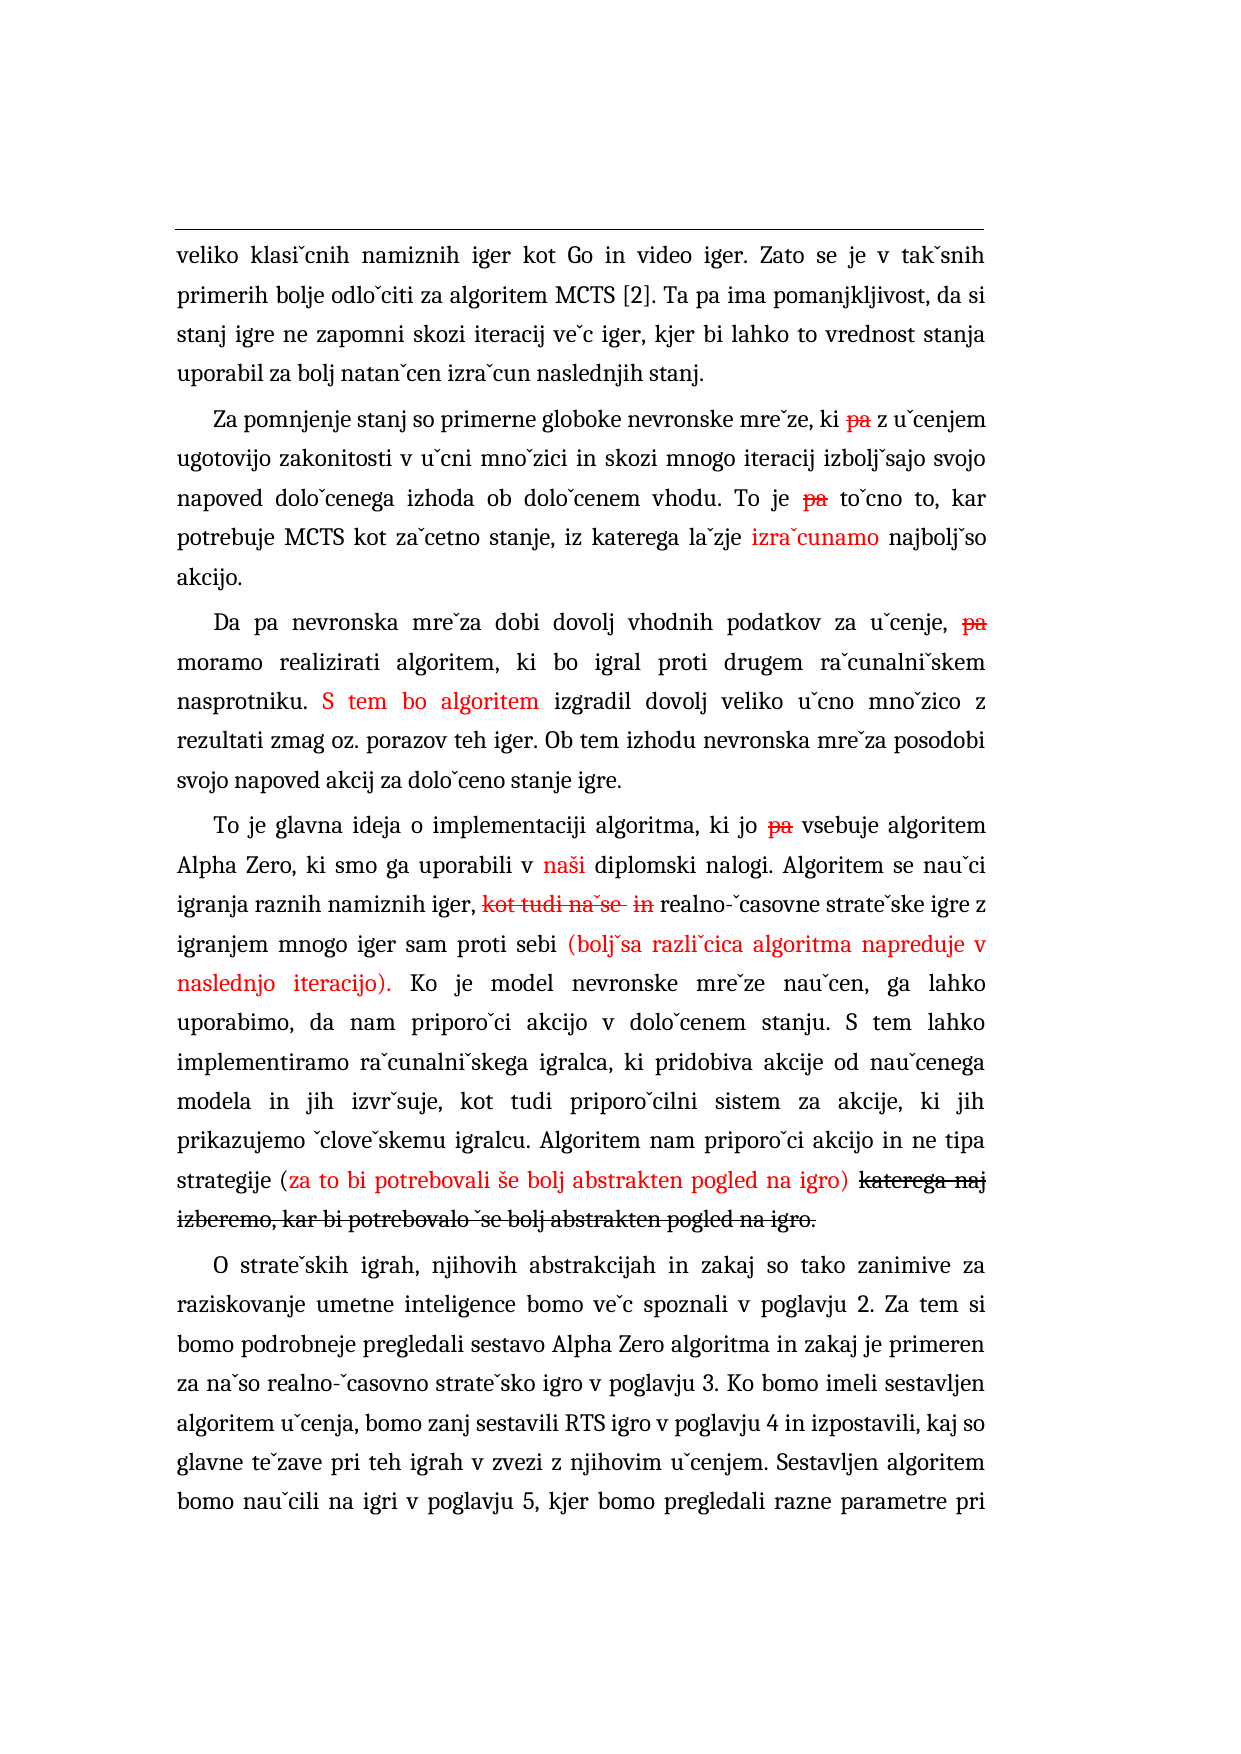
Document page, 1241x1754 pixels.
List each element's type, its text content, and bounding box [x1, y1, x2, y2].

text Za pomnjenje stanj so primerne globoke nevronske mreˇze, ki pa z uˇcenjem ugotovijo zakonitosti v uˇcni mnoˇzici in skozi mnogo iteracij izboljˇsajo svojo napoved doloˇcenega izhoda ob doloˇcenem vhodu. To je pa toˇcno to, kar potrebuje MCTS kot zaˇcetno stanje, iz katerega laˇzje izraˇcunamo najboljˇso akcijo. [177, 405, 986, 591]
text To je glavna ideja o implementaciji algoritma, ki jo pa vsebuje algoritem Alpha Zero, ki smo ga uporabili v naši diplomski nalogi. Algoritem se nauˇci igranja raznih namiznih iger, kot tudi naˇse in realno-ˇcasovne strateˇske igre z igranjem mnogo iger sam proti sebi (boljˇsa razliˇcica algoritma napreduje v naslednjo iteracijo). Ko je model nevronske mreˇze nauˇcen, ga lahko uporabimo, da nam priporoˇci akcijo v doloˇcenem stanju. S tem lahko implementiramo raˇcunalniˇskega igralca, ki pridobiva akcije od nauˇcenega modela in jih izvrˇsuje, kot tudi priporoˇcilni sistem za akcije, ki jih prikazujemo ˇcloveˇskemu igralcu. Algoritem nam priporoˇci akcijo in ne tipa strategije (za to bi potrebovali še bolj abstrakten pogled na igro) katerega naj izberemo, kar bi potrebovalo ˇse bolj abstrakten pogled na igro. [177, 811, 986, 1234]
text veliko klasiˇcnih namiznih iger kot Go in video iger. Zato se je v takˇsnih primerih bolje odloˇciti za algoritem MCTS [2]. Ta pa ima pomanjkljivost, da si stanj igre ne zapomni skozi iteracij veˇc iger, kjer bi lahko to vrednost stanja uporabil za bolj natanˇcen izraˇcun naslednjih stanj. [177, 201, 986, 388]
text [177, 1251, 986, 1516]
text Da pa nevronska mreˇza dobi dovolj vhodnih podatkov za uˇcenje, pa moramo realizirati algoritem, ki bo igral proti drugem raˇcunalniˇskem nasprotniku. S tem bo algoritem izgradil dovolj veliko uˇcno mnoˇzico z rezultati zmag oz. porazov teh iger. Ob tem izhodu nevronska mreˇza posodobi svojo napoved akcij za doloˇceno stanje igre. [177, 608, 986, 794]
